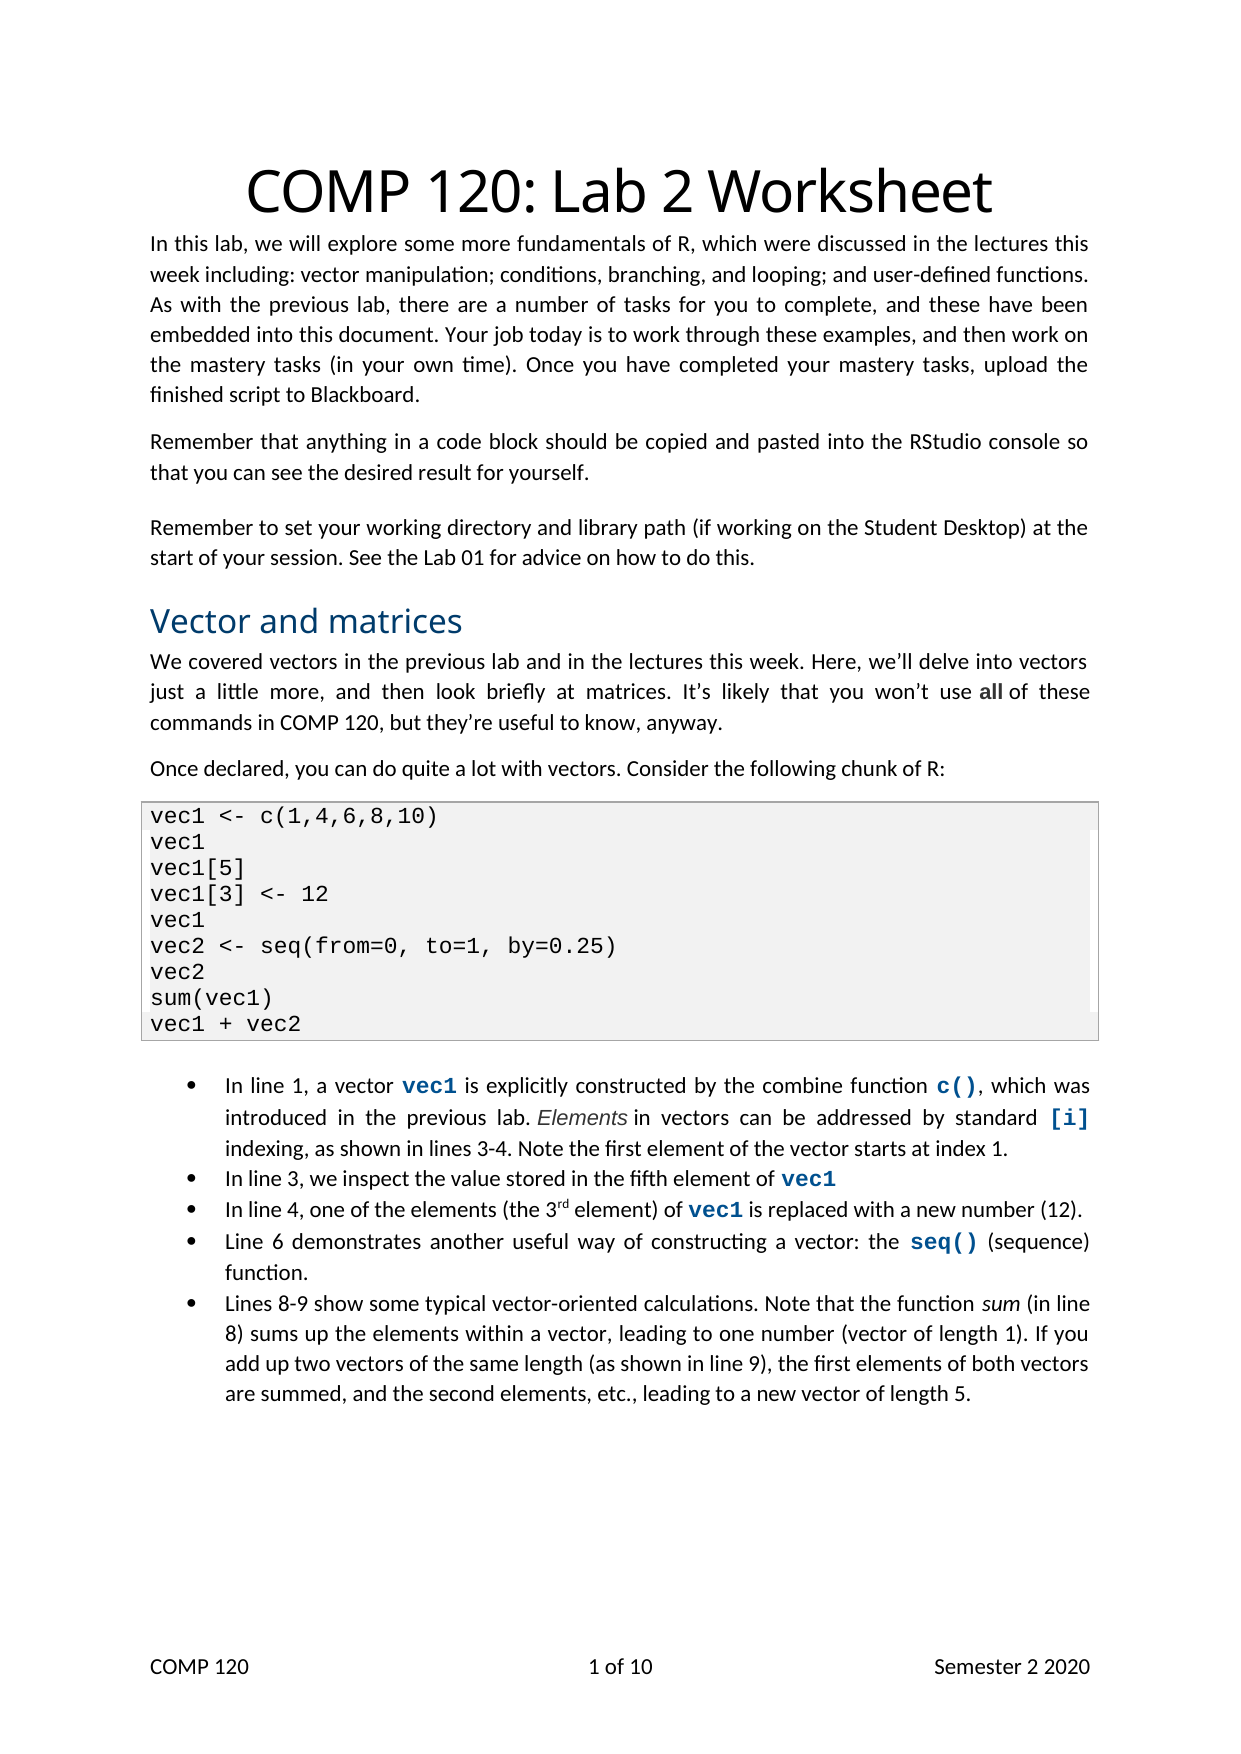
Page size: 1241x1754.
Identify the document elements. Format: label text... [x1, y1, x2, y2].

text Once declared, you can do quite a lot with vectors. Consider the following chunk of R: [150, 754, 1090, 782]
text vec2 [150, 960, 1090, 986]
text sum(vec1) [150, 986, 1090, 1009]
list Line 6 demonstrates another useful way of constructing a vector: the seq() (sequence) function. [187, 1227, 1090, 1286]
text vec1 [150, 830, 1090, 856]
text vec1[5] [150, 856, 1090, 882]
subtitle Remember to set your working directory and library path (if working on the Student Desktop) at the start of your session. See the Lab 01 for advice on how to do this. [150, 513, 1090, 571]
text vec1[3] <- 12 [150, 882, 1090, 908]
list Lines 8-9 show some typical vector-oriented calculations. Note that the function sum (in line 8) sums up the elements within a vector, leading to one number (vector of length 1). If you add up two vectors of the same length (as shown in line 9), the first elements of both vectors are summed, and the second elements, etc., leading to a new vector of length 5. [187, 1289, 1090, 1407]
text We covered vectors in the previous lab and in the lectures this week. Here, we’ll delve into vectors just a little more, and then look briefly at matrices. It’s likely that you won’t use all of these commands in COMP 120, but they’re useful to know, anyway. [150, 647, 1090, 736]
subtitle Vector and matrices [150, 598, 1090, 644]
title COMP 120: Lab 2 Worksheet [150, 150, 1090, 229]
text vec1 + vec2 [142, 1009, 1098, 1040]
text vec1 [150, 908, 1090, 934]
text vec2 <- seq(from=0, to=1, by=0.25) [150, 934, 1090, 960]
text Remember that anything in a code block should be copied and pasted into the RStudio console so that you can see the desired result for yourself. [150, 427, 1090, 486]
list In line 1, a vector vec1 is explicitly constructed by the combine function c(), which was introduced in the previous lab. Elements in vectors can be addressed by standard [i] indexing, as shown in lines 3-4. Note the first element of the vector starts at index 1. [187, 1071, 1090, 1162]
list In line 3, we inspect the value stored in the fifth element of vec1 [187, 1164, 1090, 1193]
text vec1 <- c(1,4,6,8,10) [142, 803, 1098, 830]
text In this lab, we will explore some more fundamentals of R, which were discussed in the lectures this week including: vector manipulation; conditions, branching, and looping; and user-defined functions. As with the previous lab, there are a number of tasks for you to complete, and these have been embedded into this document. Your job today is to work through these examples, and then work on the mastery tasks (in your own time). Once you have completed your mastery tasks, upload the finished script to Blackboard. [150, 229, 1090, 408]
list In line 4, one of the elements (the 3rd element) of vec1 is replaced with a new number (12). [187, 1196, 1090, 1225]
